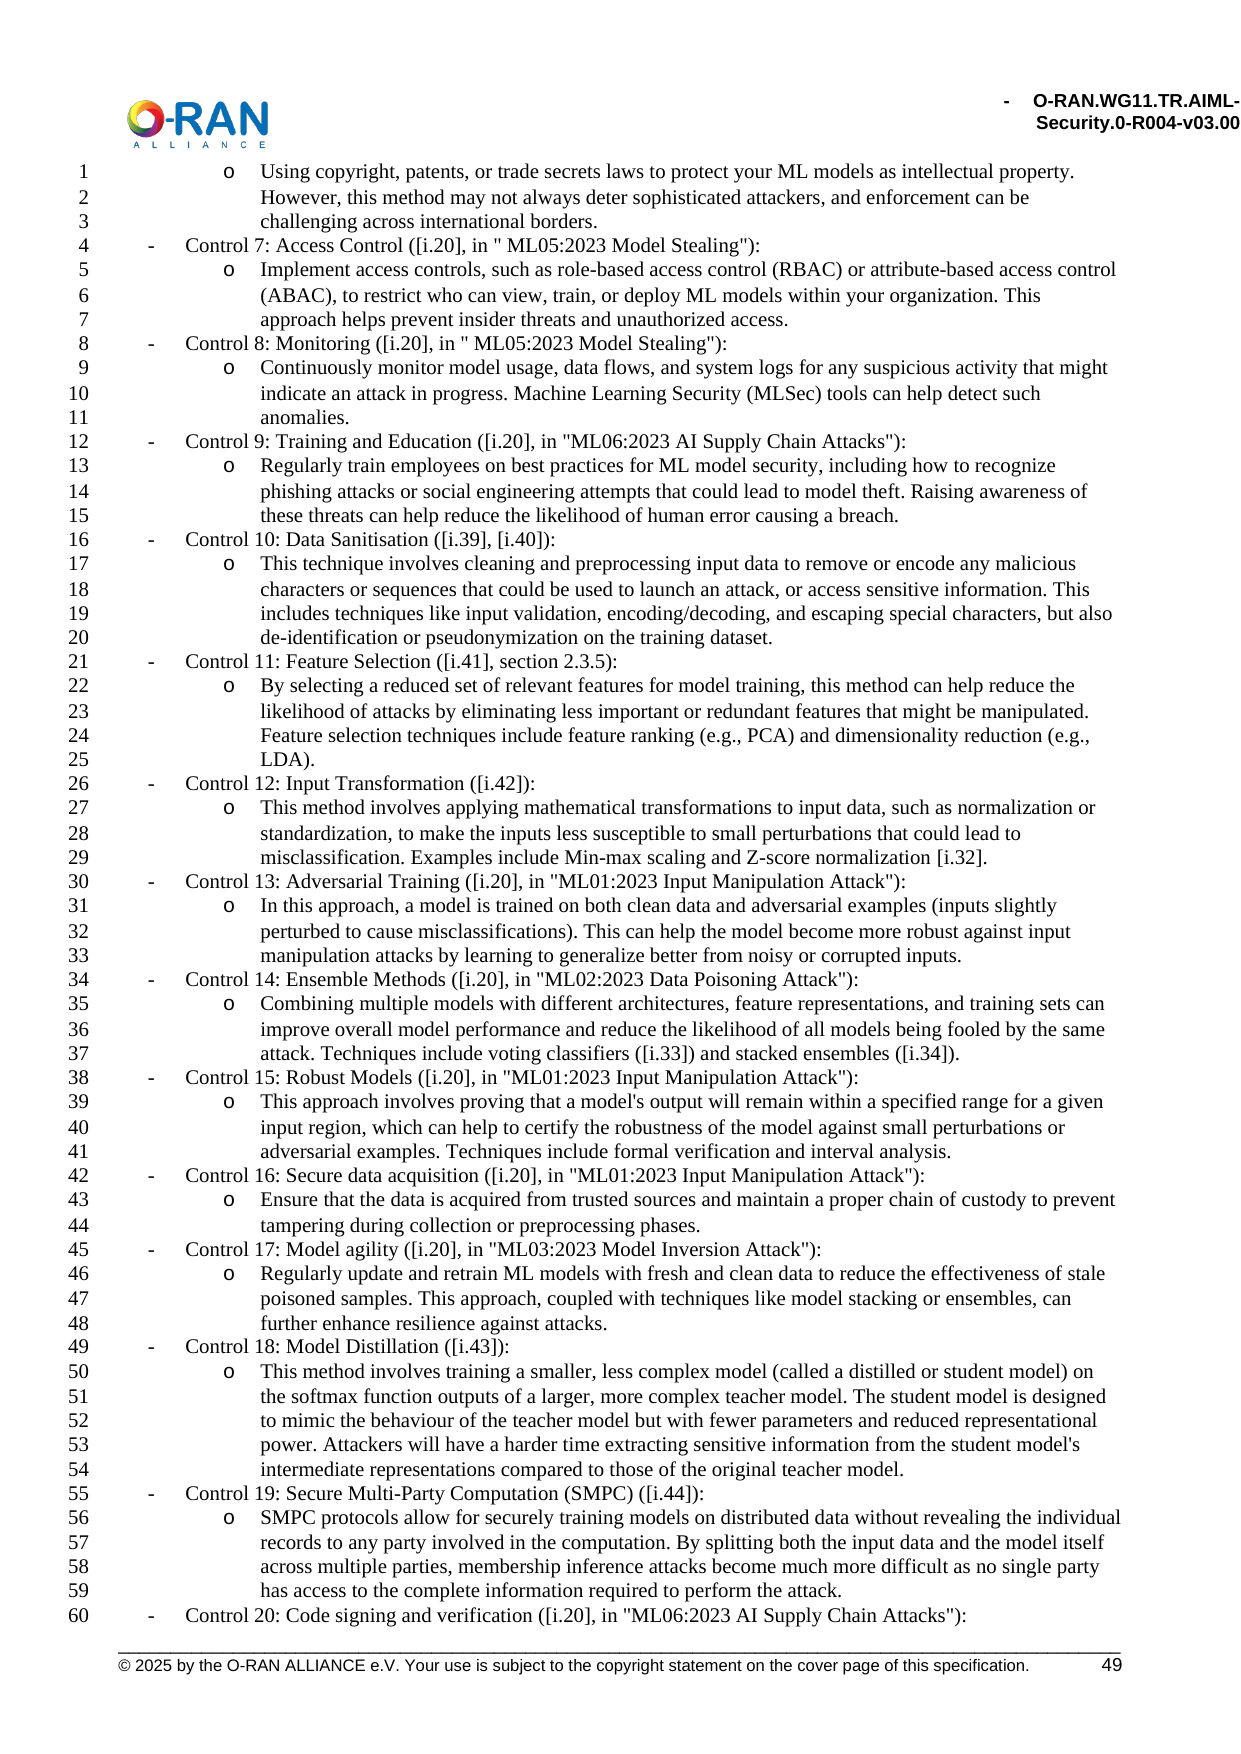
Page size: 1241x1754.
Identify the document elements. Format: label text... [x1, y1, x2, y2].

list This technique involves cleaning and preprocessing input data to remove or encode any malicious characters or sequences that could be used to launch an attack, or access sensitive information. This includes techniques like input validation, encoding/decoding, and escaping special characters, but also de-identification or pseudonymization on the training dataset. [223, 551, 1122, 649]
list By selecting a reduced set of relevant features for model training, this method can help reduce the likelihood of attacks by eliminating less important or redundant features that might be manipulated. Feature selection techniques include feature ranking (e.g., PCA) and dimensionality reduction (e.g., LDA). [223, 673, 1122, 771]
list SMPC protocols allow for securely training models on distributed data without revealing the individual records to any party involved in the computation. By splitting both the input data and the model itself across multiple parties, membership inference attacks become much more difficult as no single party has access to the complete information required to perform the attack. [223, 1504, 1122, 1602]
list Control 20: Code signing and verification ([i.20], in "ML06:2023 AI Supply Chain Attacks"): [148, 1602, 1122, 1627]
list Control 17: Model agility ([i.20], in "ML03:2023 Model Inversion Attack"): [148, 1237, 1122, 1261]
list Regularly train employees on best practices for ML model security, including how to recognize phishing attacks or social engineering attempts that could lead to model theft. Raising awareness of these threats can help reduce the likelihood of human error causing a breach. [223, 453, 1122, 527]
list Control 7: Access Control ([i.20], in " ML05:2023 Model Stealing"): [148, 233, 1122, 257]
list In this approach, a model is trained on both clean data and adversarial examples (inputs slightly perturbed to cause misclassifications). This can help the model become more robust against input manipulation attacks by learning to generalize better from noisy or corrupted inputs. [223, 893, 1122, 967]
list Control 8: Monitoring ([i.20], in " ML05:2023 Model Stealing"): [148, 331, 1122, 355]
list Control 19: Secure Multi-Party Computation (SMPC) ([i.44]): [148, 1481, 1122, 1504]
list Using copyright, patents, or trade secrets laws to protect your ML models as intellectual property. However, this method may not always deter sophisticated attackers, and enforcement can be challenging across international borders. [223, 159, 1122, 233]
list Control 15: Robust Models ([i.20], in "ML01:2023 Input Manipulation Attack"): [148, 1065, 1122, 1089]
list Control 9: Training and Education ([i.20], in "ML06:2023 AI Supply Chain Attacks"): [148, 429, 1122, 453]
list Control 12: Input Transformation ([i.42]): [148, 771, 1122, 795]
list Continuously monitor model usage, data flows, and system logs for any suspicious activity that might indicate an attack in progress. Machine Learning Security (MLSec) tools can help detect such anomalies. [223, 355, 1122, 429]
list Control 13: Adversarial Training ([i.20], in "ML01:2023 Input Manipulation Attack"): [148, 869, 1122, 893]
picture [118, 88, 280, 158]
list This approach involves proving that a model's output will remain within a specified range for a given input region, which can help to certify the robustness of the model against small perturbations or adversarial examples. Techniques include formal verification and interval analysis. [223, 1089, 1122, 1163]
list Control 18: Model Distillation ([i.43]): [148, 1334, 1122, 1358]
list Control 16: Secure data acquisition ([i.20], in "ML01:2023 Input Manipulation Attack"): [148, 1163, 1122, 1187]
list This method involves applying mathematical transformations to input data, such as normalization or standardization, to make the inputs less susceptible to small perturbations that could lead to misclassification. Examples include Min-max scaling and Z-score normalization [i.32]. [223, 795, 1122, 869]
list Ensure that the data is acquired from trusted sources and maintain a proper chain of custody to prevent tampering during collection or preprocessing phases. [223, 1187, 1122, 1237]
list Control 11: Feature Selection ([i.41], section 2.3.5): [148, 649, 1122, 673]
list Combining multiple models with different architectures, feature representations, and training sets can improve overall model performance and reduce the likelihood of all models being fooled by the same attack. Techniques include voting classifiers ([i.33]) and stacked ensembles ([i.34]). [223, 991, 1122, 1065]
list This method involves training a smaller, less complex model (called a distilled or student model) on the softmax function outputs of a larger, more complex teacher model. The student model is designed to mimic the behaviour of the teacher model but with fewer parameters and reduced representational power. Attackers will have a harder time extracting sensitive information from the student model's intermediate representations compared to those of the original teacher model. [223, 1358, 1122, 1481]
list Control 14: Ensemble Methods ([i.20], in "ML02:2023 Data Poisoning Attack"): [148, 967, 1122, 991]
list Implement access controls, such as role-based access control (RBAC) or attribute-based access control (ABAC), to restrict who can view, train, or deploy ML models within your organization. This approach helps prevent insider threats and unauthorized access. [223, 257, 1122, 331]
list Regularly update and retrain ML models with fresh and clean data to reduce the effectiveness of stale poisoned samples. This approach, coupled with techniques like model stacking or ensembles, can further enhance resilience against attacks. [223, 1261, 1122, 1334]
list Control 10: Data Sanitisation ([i.39], [i.40]): [148, 527, 1122, 551]
